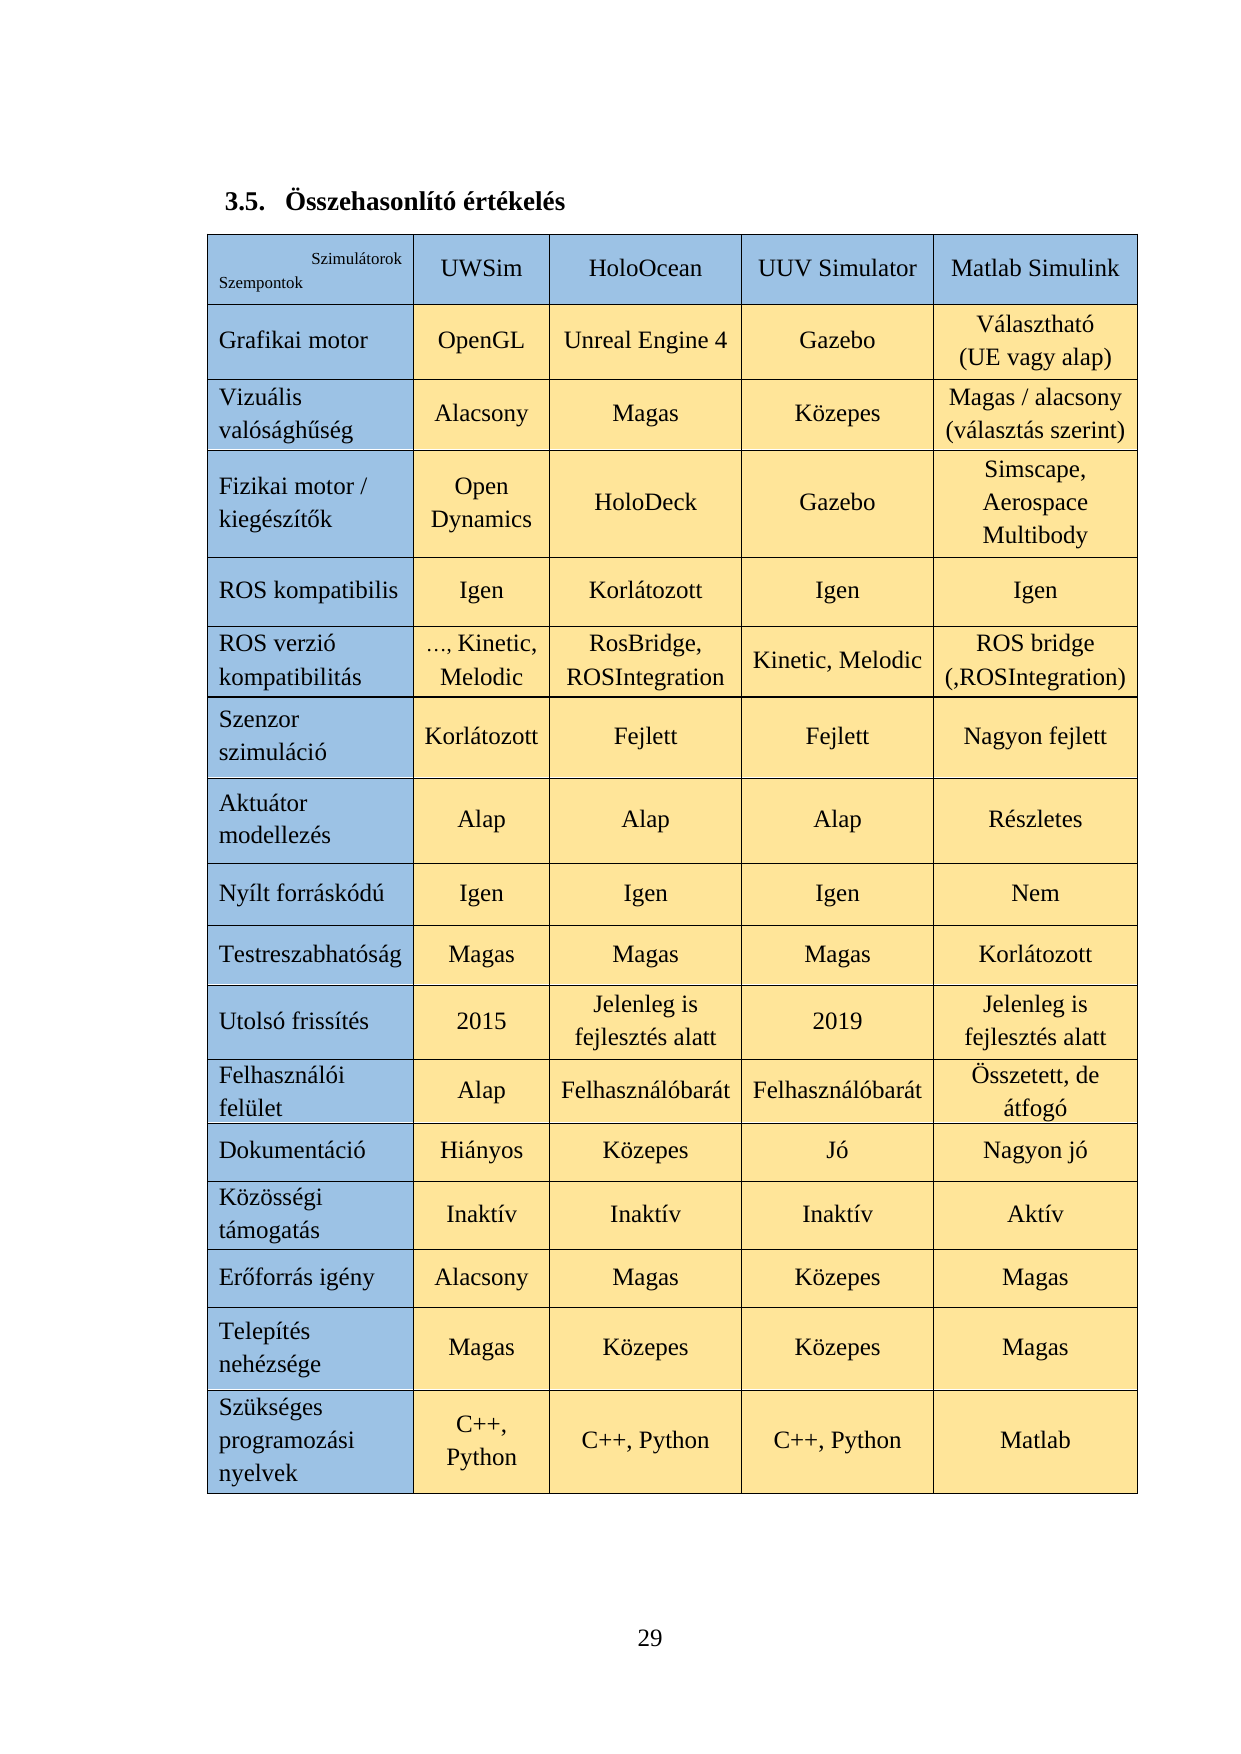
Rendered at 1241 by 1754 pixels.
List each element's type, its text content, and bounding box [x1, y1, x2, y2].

table_cell Alap [550, 779, 741, 863]
table_cell Igen [742, 864, 933, 925]
table_cell Összetett, de átfogó [934, 1060, 1137, 1122]
table_cell Felhasználóbarát [742, 1060, 933, 1122]
table_cell Matlab [934, 1391, 1137, 1493]
table_cell Közepes [742, 1308, 933, 1389]
table_cell Alap [414, 779, 549, 863]
table_cell Alap [742, 779, 933, 863]
table_cell Igen [934, 558, 1137, 626]
table_cell Magas [550, 380, 741, 449]
table_cell Grafikai motor [208, 305, 413, 379]
table_cell Korlátozott [550, 558, 741, 626]
table_cell Közepes [742, 380, 933, 449]
table_cell Magas [934, 1250, 1137, 1307]
table_cell Korlátozott [934, 926, 1137, 984]
table_cell Dokumentáció [208, 1124, 413, 1181]
table_cell Erőforrás igény [208, 1250, 413, 1307]
table_cell Gazebo [742, 305, 933, 379]
table_cell Hiányos [414, 1124, 549, 1181]
subtitle Összehasonlító értékelés [224, 185, 1092, 216]
table_cell Nagyon jó [934, 1124, 1137, 1181]
table_header Szimulátorok Szempontok [208, 235, 413, 304]
table_cell Aktuátor modellezés [208, 779, 413, 863]
table_cell Felhasználói felület [208, 1060, 413, 1122]
table_cell Inaktív [414, 1182, 549, 1249]
table_cell Simscape, Aerospace Multibody [934, 451, 1137, 557]
table_cell Jó [742, 1124, 933, 1181]
table_cell 2015 [414, 986, 549, 1059]
table_cell OpenGL [414, 305, 549, 379]
table_cell Magas / alacsony (választás szerint) [934, 380, 1137, 449]
table_cell Aktív [934, 1182, 1137, 1249]
table_cell Utolsó frissítés [208, 986, 413, 1059]
table_cell Fejlett [550, 698, 741, 777]
table_cell ROS verzió kompatibilitás [208, 627, 413, 696]
table_cell ROS bridge (,ROSIntegration) [934, 627, 1137, 696]
table_cell Igen [742, 558, 933, 626]
table_cell Open Dynamics [414, 451, 549, 557]
table_cell Alap [414, 1060, 549, 1122]
table_header Matlab Simulink [934, 235, 1137, 304]
table_cell Alacsony [414, 1250, 549, 1307]
table_header HoloOcean [550, 235, 741, 304]
table_cell Felhasználóbarát [550, 1060, 741, 1122]
table_cell Részletes [934, 779, 1137, 863]
table_cell Korlátozott [414, 698, 549, 777]
table_cell Gazebo [742, 451, 933, 557]
table_cell Igen [414, 864, 549, 925]
table_cell Közepes [742, 1250, 933, 1307]
table_cell Inaktív [742, 1182, 933, 1249]
table_cell Alacsony [414, 380, 549, 449]
table_cell Magas [934, 1308, 1137, 1389]
table_cell Telepítés nehézsége [208, 1308, 413, 1389]
table_cell Vizuális valósághűség [208, 380, 413, 449]
table_cell Igen [550, 864, 741, 925]
table_cell …, Kinetic, Melodic [414, 627, 549, 696]
table_cell Inaktív [550, 1182, 741, 1249]
table_cell 2019 [742, 986, 933, 1059]
table_cell C++, Python [742, 1391, 933, 1493]
table_cell Unreal Engine 4 [550, 305, 741, 379]
table_cell Testreszabhatóság [208, 926, 413, 984]
table_header UWSim [414, 235, 549, 304]
table_cell Szükséges programozási nyelvek [208, 1391, 413, 1493]
table_cell Magas [414, 1308, 549, 1389]
table_cell Közepes [550, 1308, 741, 1389]
table_cell Nyílt forráskódú [208, 864, 413, 925]
table_cell Fejlett [742, 698, 933, 777]
table_cell ROS kompatibilis [208, 558, 413, 626]
table_cell Nagyon fejlett [934, 698, 1137, 777]
table_cell Magas [742, 926, 933, 984]
table_cell Választható (UE vagy alap) [934, 305, 1137, 379]
table_cell Nem [934, 864, 1137, 925]
table_cell Jelenleg is fejlesztés alatt [550, 986, 741, 1059]
table_cell HoloDeck [550, 451, 741, 557]
table_cell Igen [414, 558, 549, 626]
table_cell Fizikai motor / kiegészítők [208, 451, 413, 557]
table_cell RosBridge, ROSIntegration [550, 627, 741, 696]
table_cell C++, Python [550, 1391, 741, 1493]
table_header UUV Simulator [742, 235, 933, 304]
table_cell Szenzor szimuláció [208, 698, 413, 777]
table_cell Magas [550, 926, 741, 984]
table_cell C++, Python [414, 1391, 549, 1493]
table_cell Kinetic, Melodic [742, 627, 933, 696]
table_cell Magas [550, 1250, 741, 1307]
table_cell Magas [414, 926, 549, 984]
table_cell Közepes [550, 1124, 741, 1181]
table_cell Jelenleg is fejlesztés alatt [934, 986, 1137, 1059]
table_cell Közösségi támogatás [208, 1182, 413, 1249]
